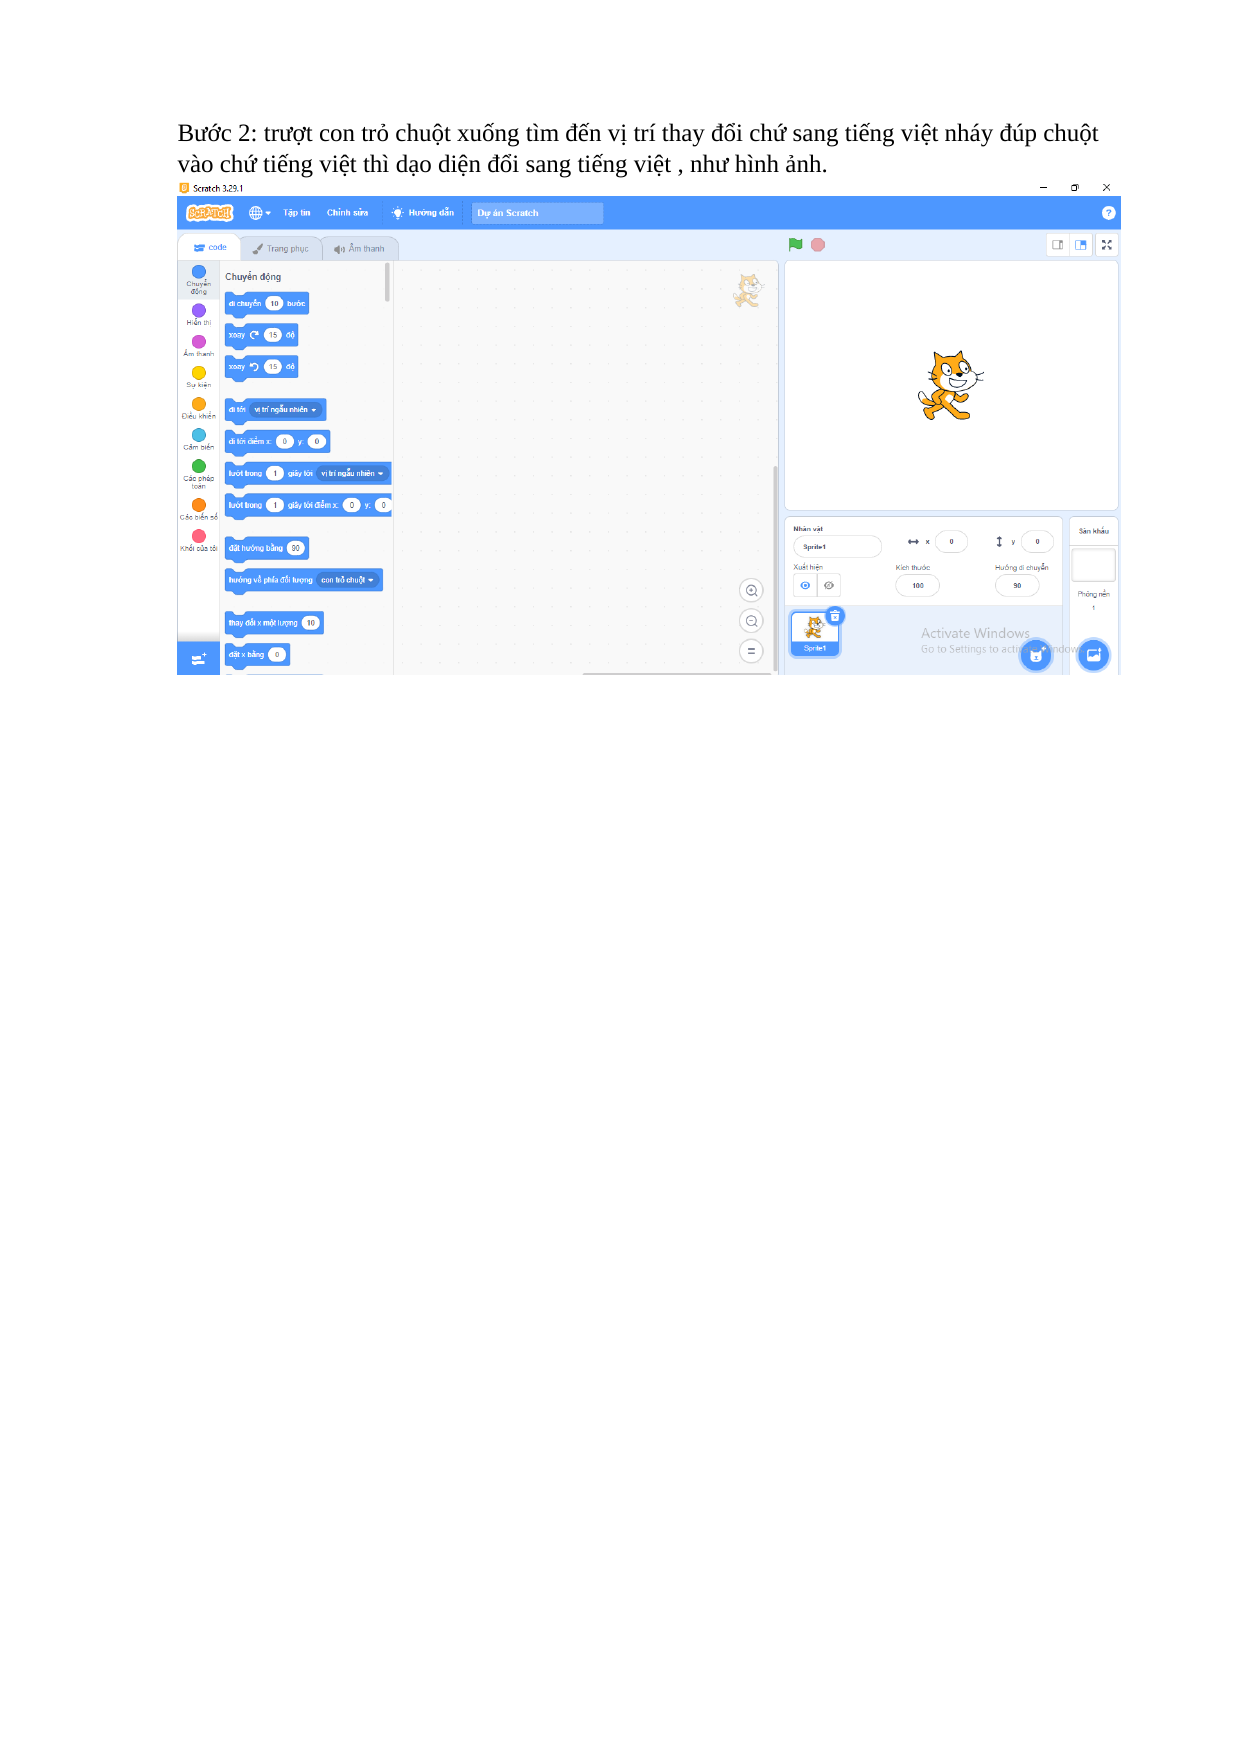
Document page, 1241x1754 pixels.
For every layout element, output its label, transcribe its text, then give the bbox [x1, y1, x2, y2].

picture [177, 180, 1121, 675]
